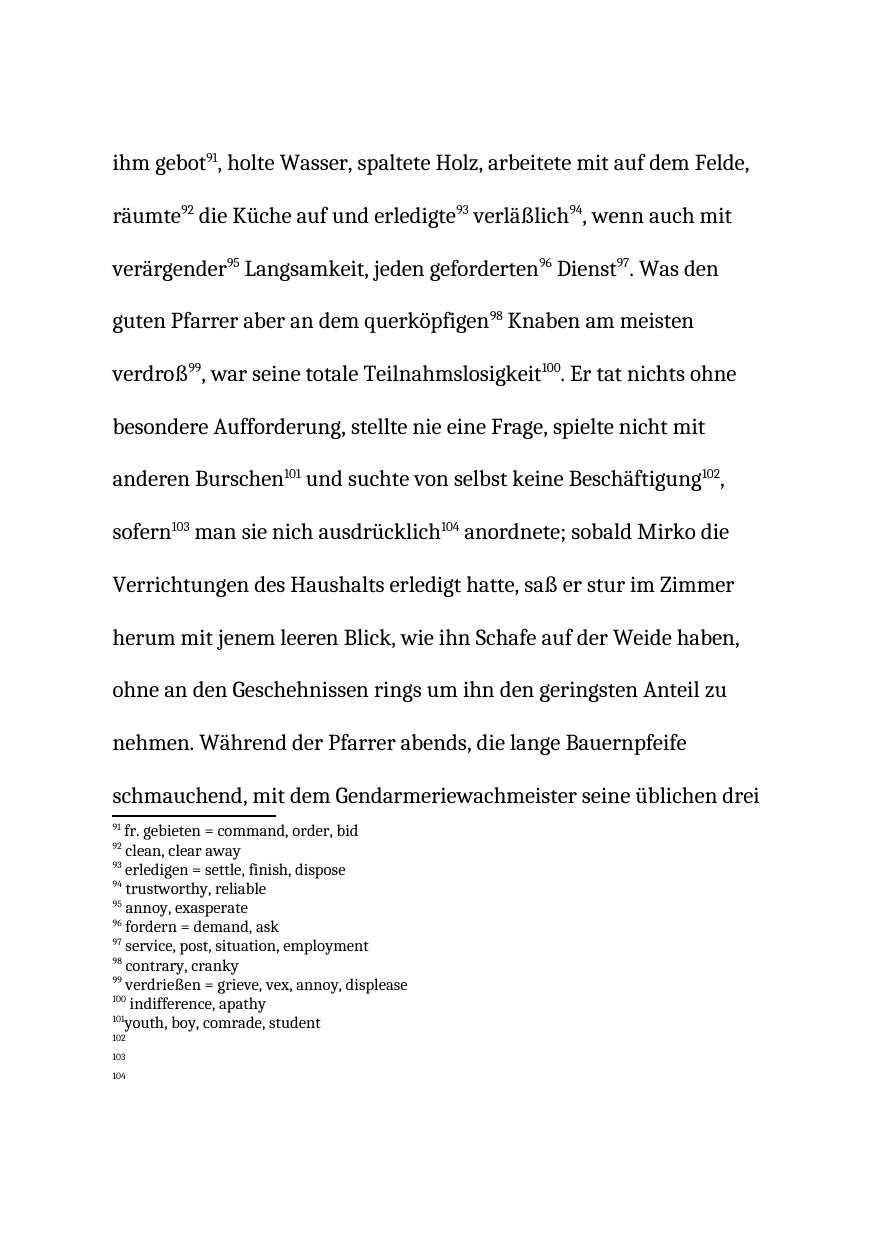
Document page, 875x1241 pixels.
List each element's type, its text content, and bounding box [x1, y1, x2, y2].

text Aber die Anstrengungen blieben vergeblich. Mirko starrte die schon hundertmal ihm erklärten Schriftzeichen immer wieder fremd an; auch für die simpelsten Unterrichtsgegenstände fehlte seinem schwerfällig arbeitenden Gehirn jede festhaltende Kraft. Wenn er rechnen sollte, mußte er noch mit vierzehn Jahren jedesmal die Finger zu Hilfe nehmen, und ein Buch oder eine Zeitung zu lesen bedeutete für den schon halbwüchsigen Jungen noch besondere Anstrengung. Dabei konnte man Mirko keineswegs unwillig oder widerspenstig nennen. Er tat gehorsam, was man ihm gebot, holte Wasser, spaltete Holz, arbeitete mit auf dem Felde, räumte die Küche auf und erledigte verläßlich, wenn auch mit verärgender Langsamkeit, jeden geforderten Dienst. Was den guten Pfarrer aber an dem querköpfigen Knaben am meisten verdroß, war seine totale Teilnahmslosigkeit. Er tat nichts ohne besondere Aufforderung, stellte nie eine Frage, spielte nicht mit anderen Burschen und suchte von selbst keine Beschäftigung, sofern man sie nich ausdrücklich anordnete; sobald Mirko die Verrichtungen des Haushalts erledigt hatte, saß er stur im Zimmer herum mit jenem leeren Blick, wie ihn Schafe auf der Weide haben, ohne an den Geschehnissen rings um ihn den geringsten Anteil zu nehmen. Während der Pfarrer abends, die lange Bauernpfeife schmauchend, mit dem Gendarmeriewachmeister seine üblichen drei Schachpartien spielte, hockte der blondsträhnige Bursche stumm daneben und starrte unter seinen schweren Lidern anscheinend schläfrig und gleichgültig auf das karierte Brett. [112, 150, 762, 809]
